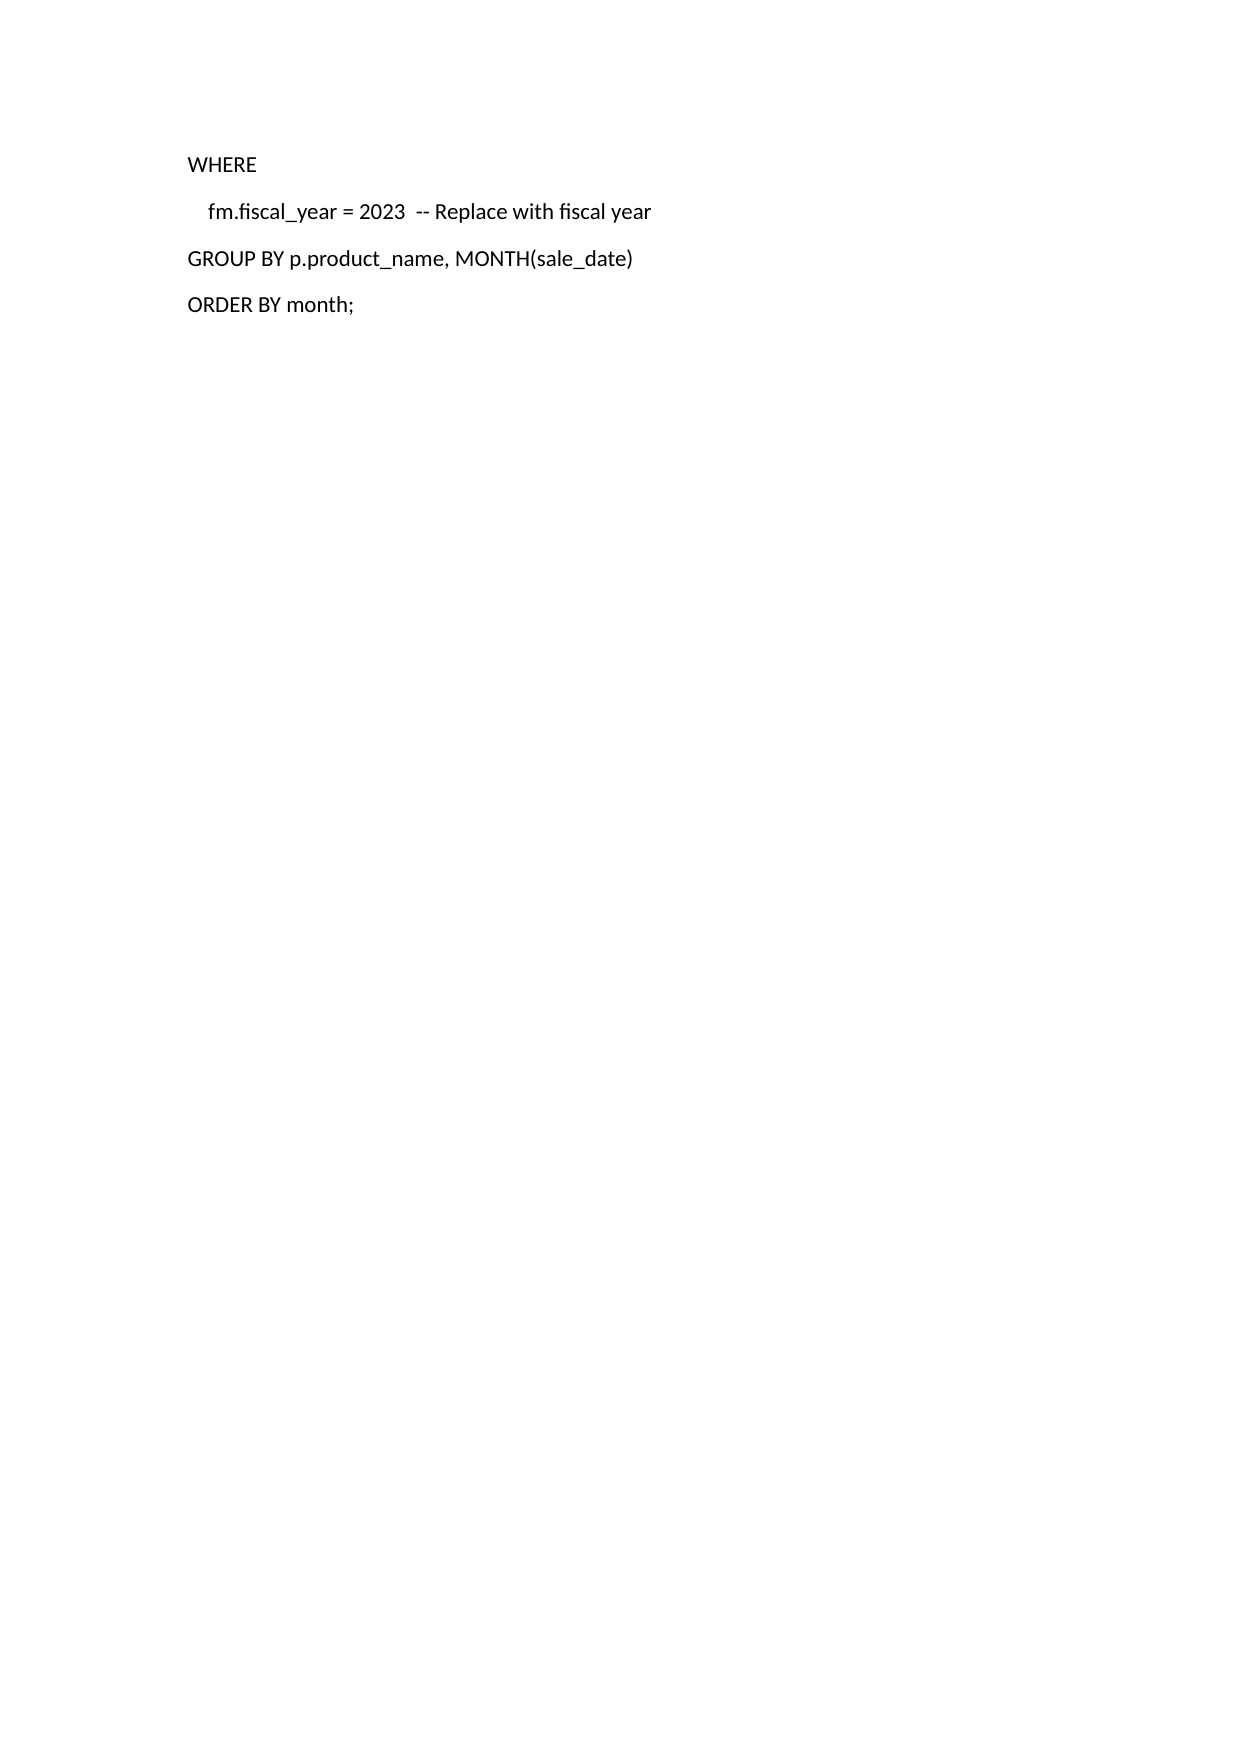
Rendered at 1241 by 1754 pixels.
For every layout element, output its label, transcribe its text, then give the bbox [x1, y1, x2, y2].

text WHERE [187, 150, 1090, 178]
text fm.fiscal_year = 2023 -- Replace with fiscal year [187, 197, 1090, 225]
text ORDER BY month; [187, 291, 1090, 319]
text GROUP BY p.product_name, MONTH(sale_date) [187, 244, 1090, 272]
